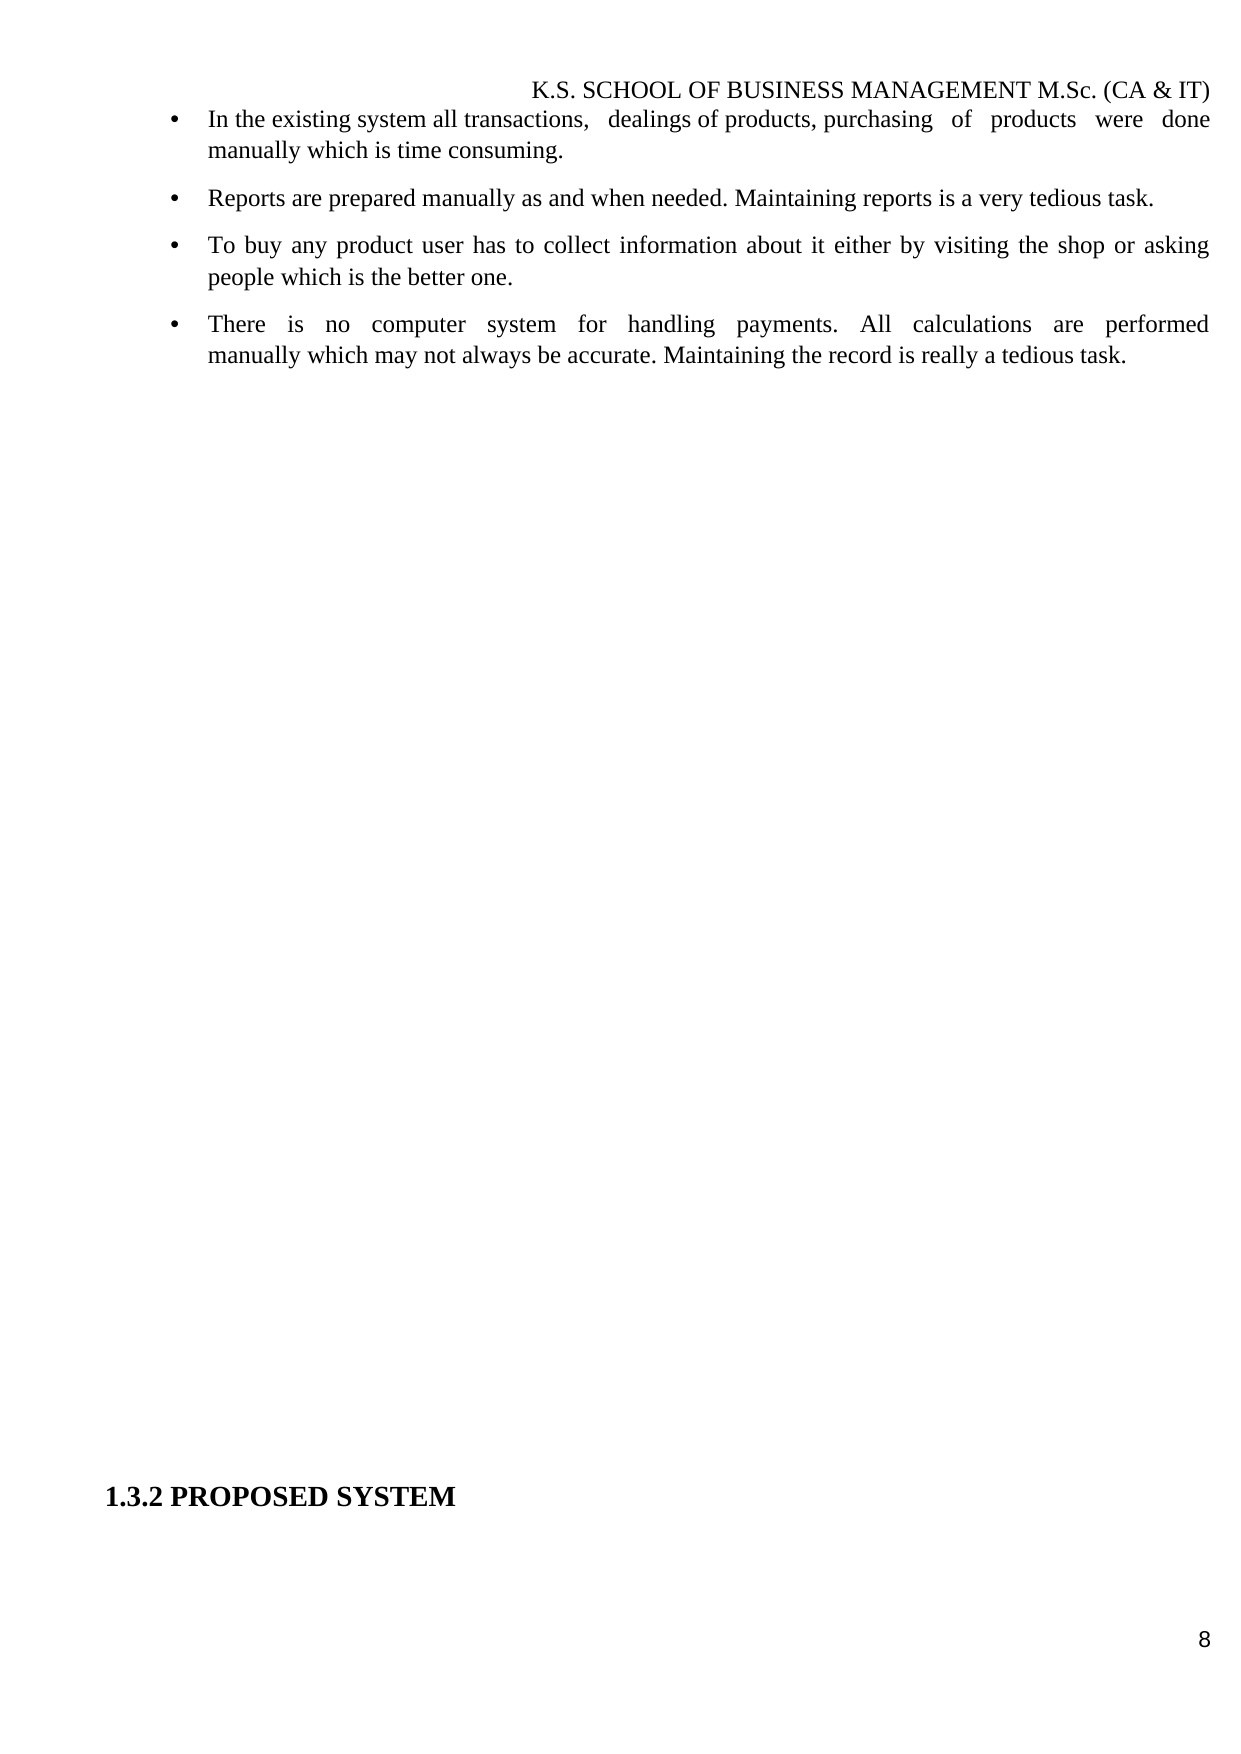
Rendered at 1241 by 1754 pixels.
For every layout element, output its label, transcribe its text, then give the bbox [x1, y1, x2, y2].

text 1.3.2 PROPOSED SYSTEM [104, 1479, 1211, 1512]
list In the existing system all transactions, dealings of products, purchasing of products were done manually which is time consuming. [170, 104, 1211, 164]
list Reports are prepared manually as and when needed. Maintaining reports is a very tedious task. [170, 183, 1211, 211]
list To buy any product user has to collect information about it either by visiting the shop or asking people which is the better one. [170, 230, 1211, 290]
list There is no computer system for handling payments. All calculations are performed manually which may not always be accurate. Maintaining the record is really a tedious task. [170, 309, 1211, 369]
